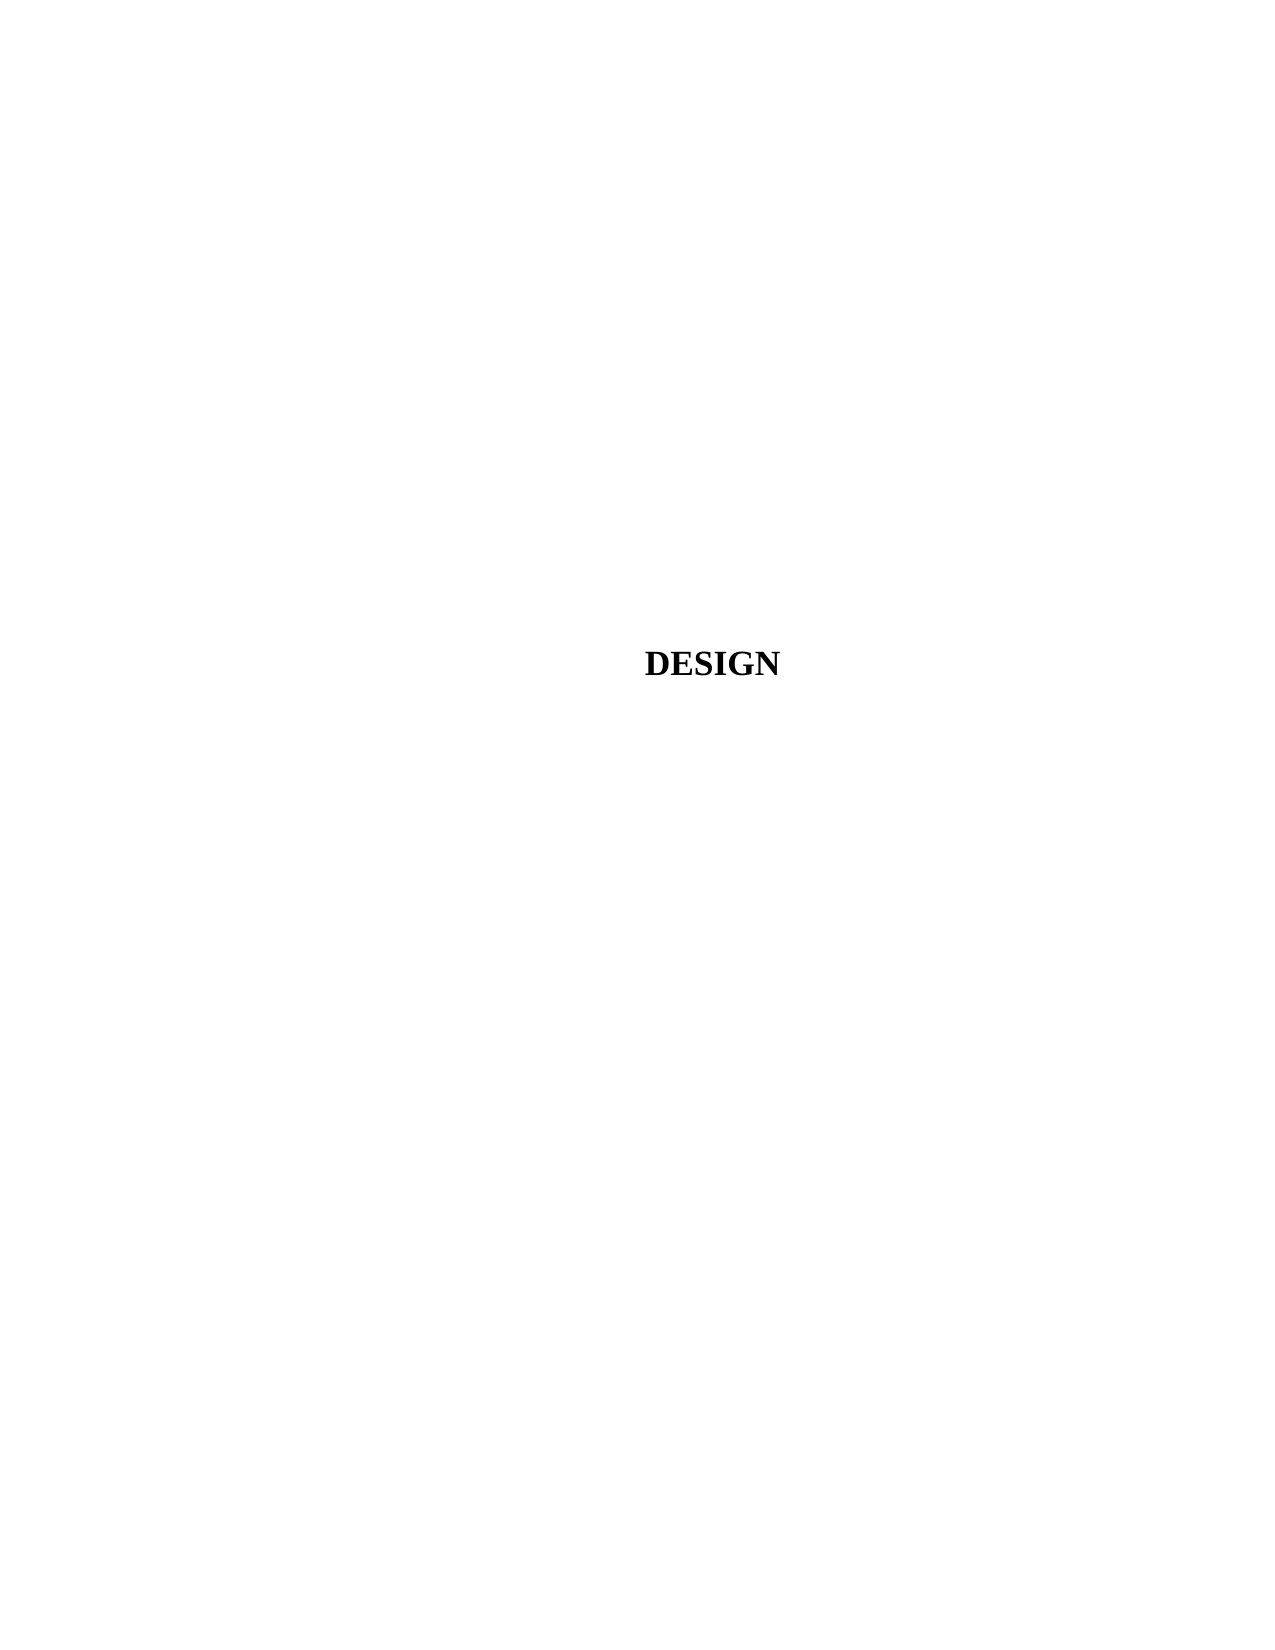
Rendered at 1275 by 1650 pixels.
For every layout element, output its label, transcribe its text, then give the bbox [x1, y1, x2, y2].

text DESIGN [225, 642, 1125, 683]
